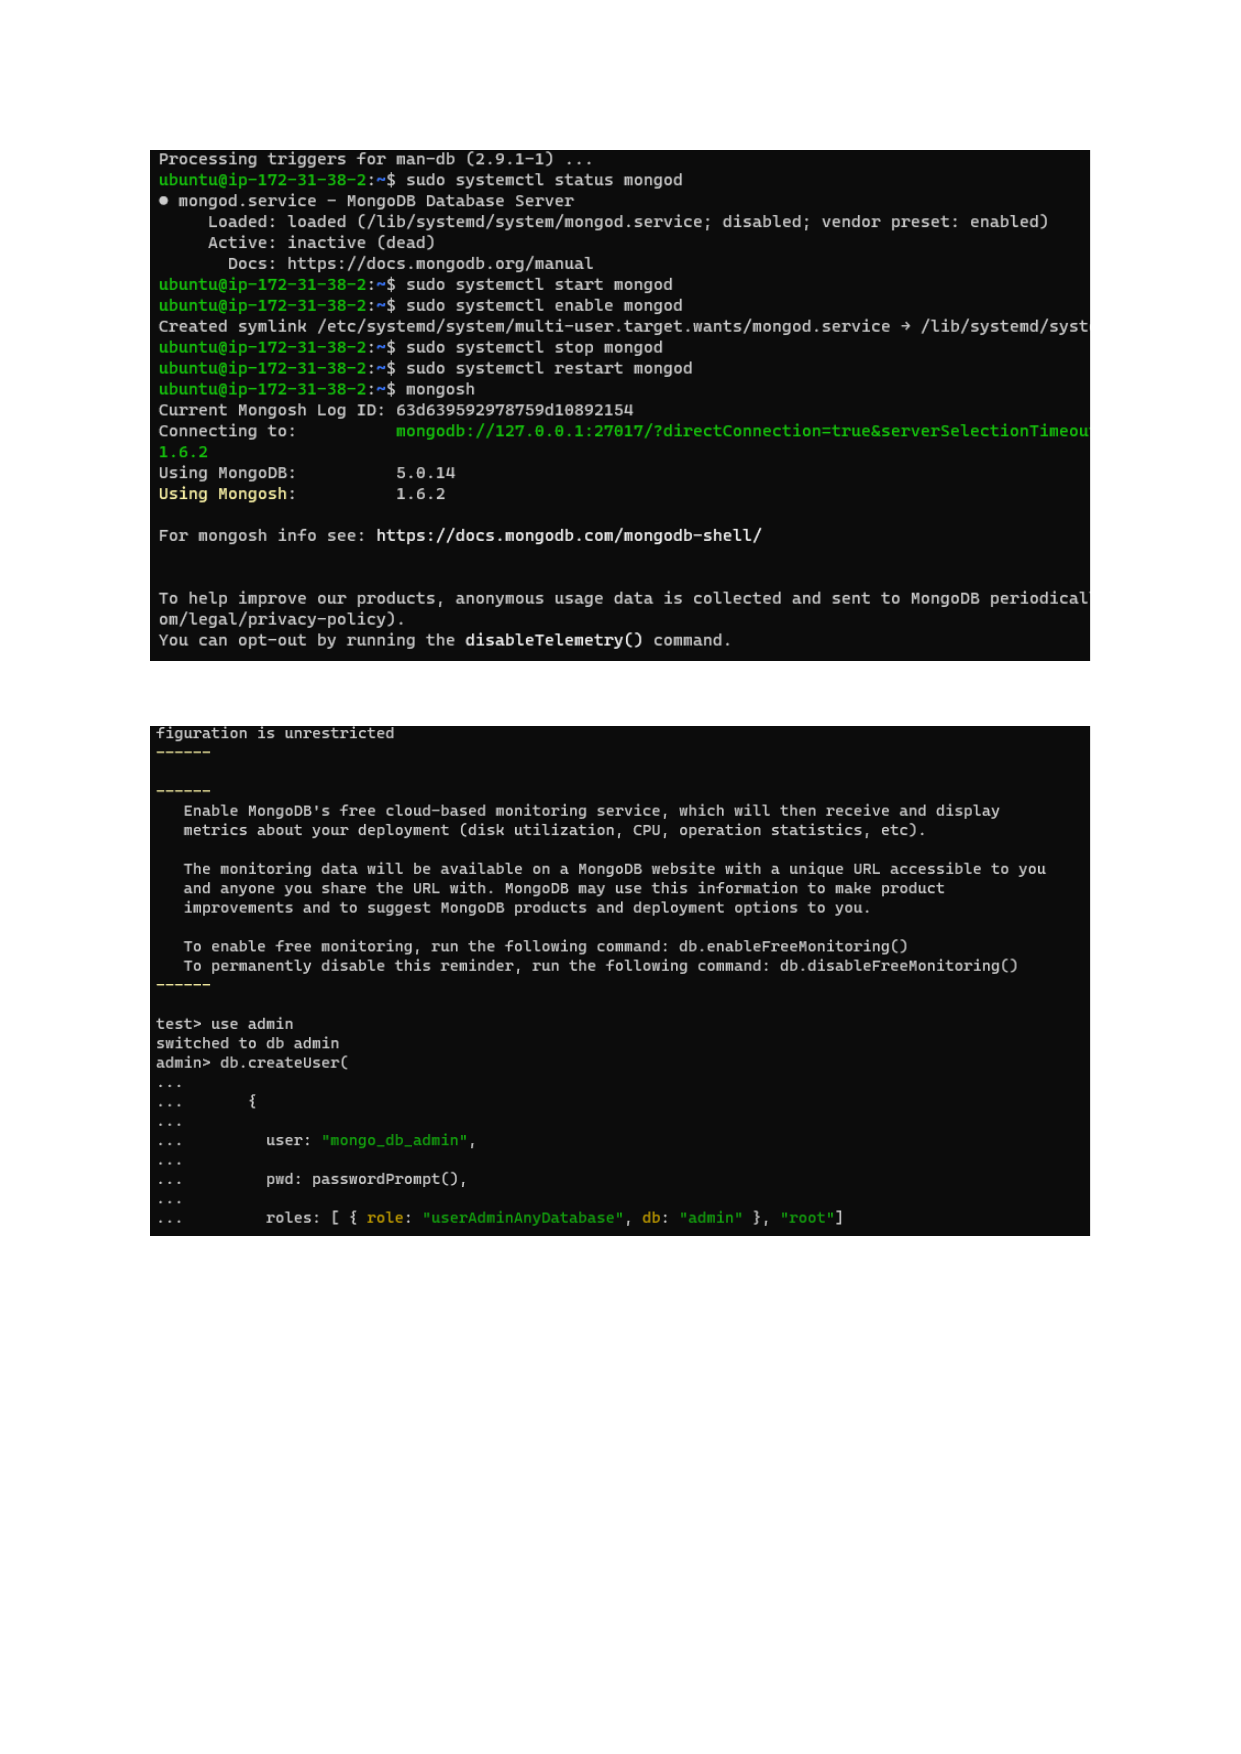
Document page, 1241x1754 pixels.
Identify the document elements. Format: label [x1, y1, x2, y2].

picture [150, 150, 1091, 661]
picture [150, 726, 1091, 1236]
